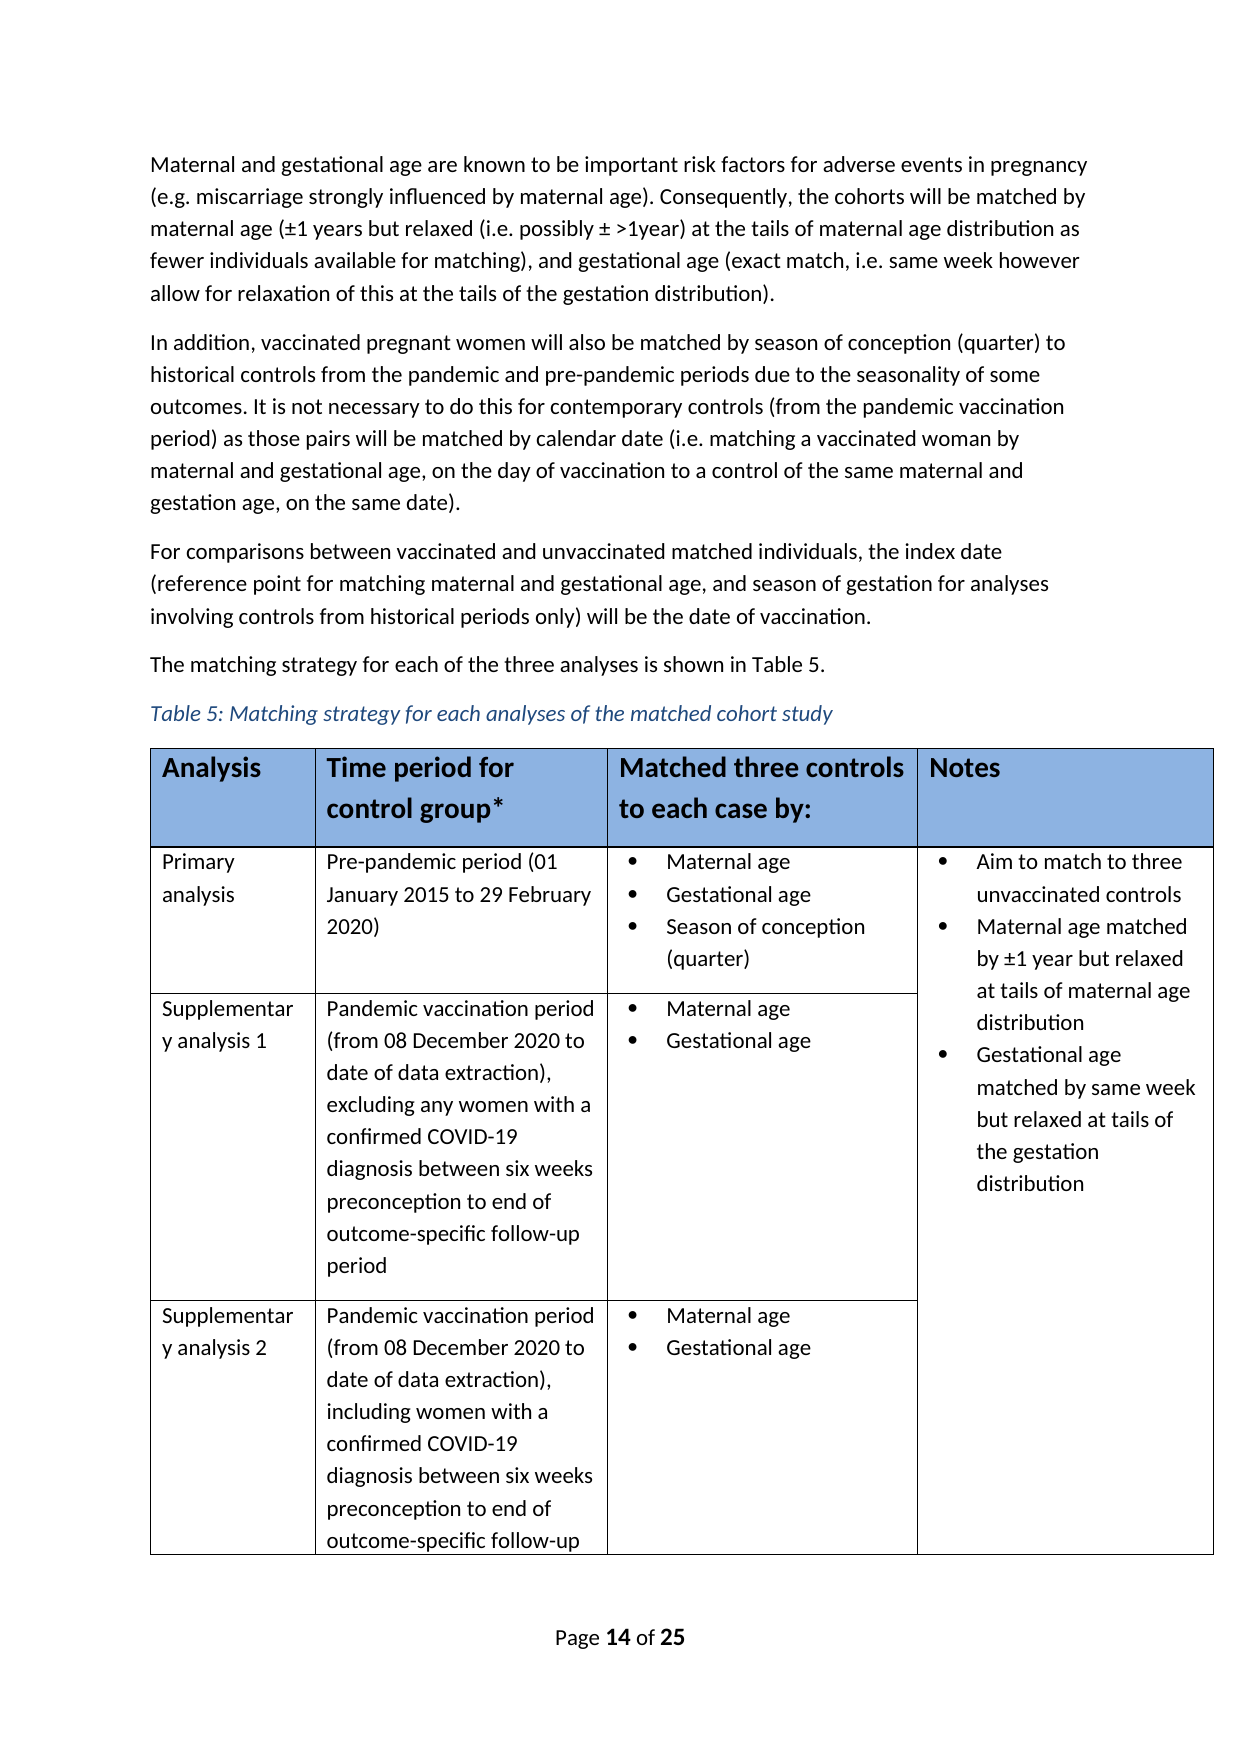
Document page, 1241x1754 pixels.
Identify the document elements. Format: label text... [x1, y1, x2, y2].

table_header Matched three controls to each case by: [608, 749, 917, 846]
table_cell Maternal age Gestational age Season of conception (quarter) [608, 848, 917, 993]
text In addition, vaccinated pregnant women will also be matched by season of conception (quarter) to historical controls from the pandemic and pre-pandemic periods due to the seasonality of some outcomes. It is not necessary to do this for contemporary controls (from the pandemic vaccination period) as those pairs will be matched by calendar date (i.e. matching a vaccinated woman by maternal and gestational age, on the day of vaccination to a control of the same maternal and gestation age, on the same date). [150, 328, 1090, 517]
table_cell Supplementary analysis 1 [151, 994, 315, 1300]
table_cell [608, 1301, 917, 1554]
table_header Analysis [151, 749, 315, 846]
table_cell Primary analysis [151, 848, 315, 993]
text Maternal and gestational age are known to be important risk factors for adverse events in pregnancy (e.g. miscarriage strongly influenced by maternal age). Consequently, the cohorts will be matched by maternal age (±1 years but relaxed (i.e. possibly ± >1year) at the tails of maternal age distribution as fewer individuals available for matching), and gestational age (exact match, i.e. same week however allow for relaxation of this at the tails of the gestation distribution). [150, 150, 1090, 307]
text The matching strategy for each of the three analyses is shown in Table 5. [150, 651, 1090, 679]
table_cell Maternal age Gestational age [608, 994, 917, 1300]
table_cell Pre-pandemic period (01 January 2015 to 29 February 2020) [316, 848, 607, 993]
table_header Time period for control group* [316, 749, 607, 846]
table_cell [316, 1301, 607, 1554]
table_header Notes [918, 749, 1213, 846]
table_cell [151, 1301, 315, 1554]
text Table 5: Matching strategy for each analyses of the matched cohort study [150, 699, 1090, 727]
text For comparisons between vaccinated and unvaccinated matched individuals, the index date (reference point for matching maternal and gestational age, and season of gestation for analyses involving controls from historical periods only) will be the date of vaccination. [150, 537, 1090, 630]
table_cell Pandemic vaccination period (from 08 December 2020 to date of data extraction), excluding any women with a confirmed COVID-19 diagnosis between six weeks preconception to end of outcome-specific follow-up period [316, 994, 607, 1300]
table_cell Aim to match to three unvaccinated controls Maternal age matched by ±1 year but relaxed at tails of maternal age distribution Gestational age matched by same week but relaxed at tails of the gestation distribution [918, 848, 1213, 1554]
